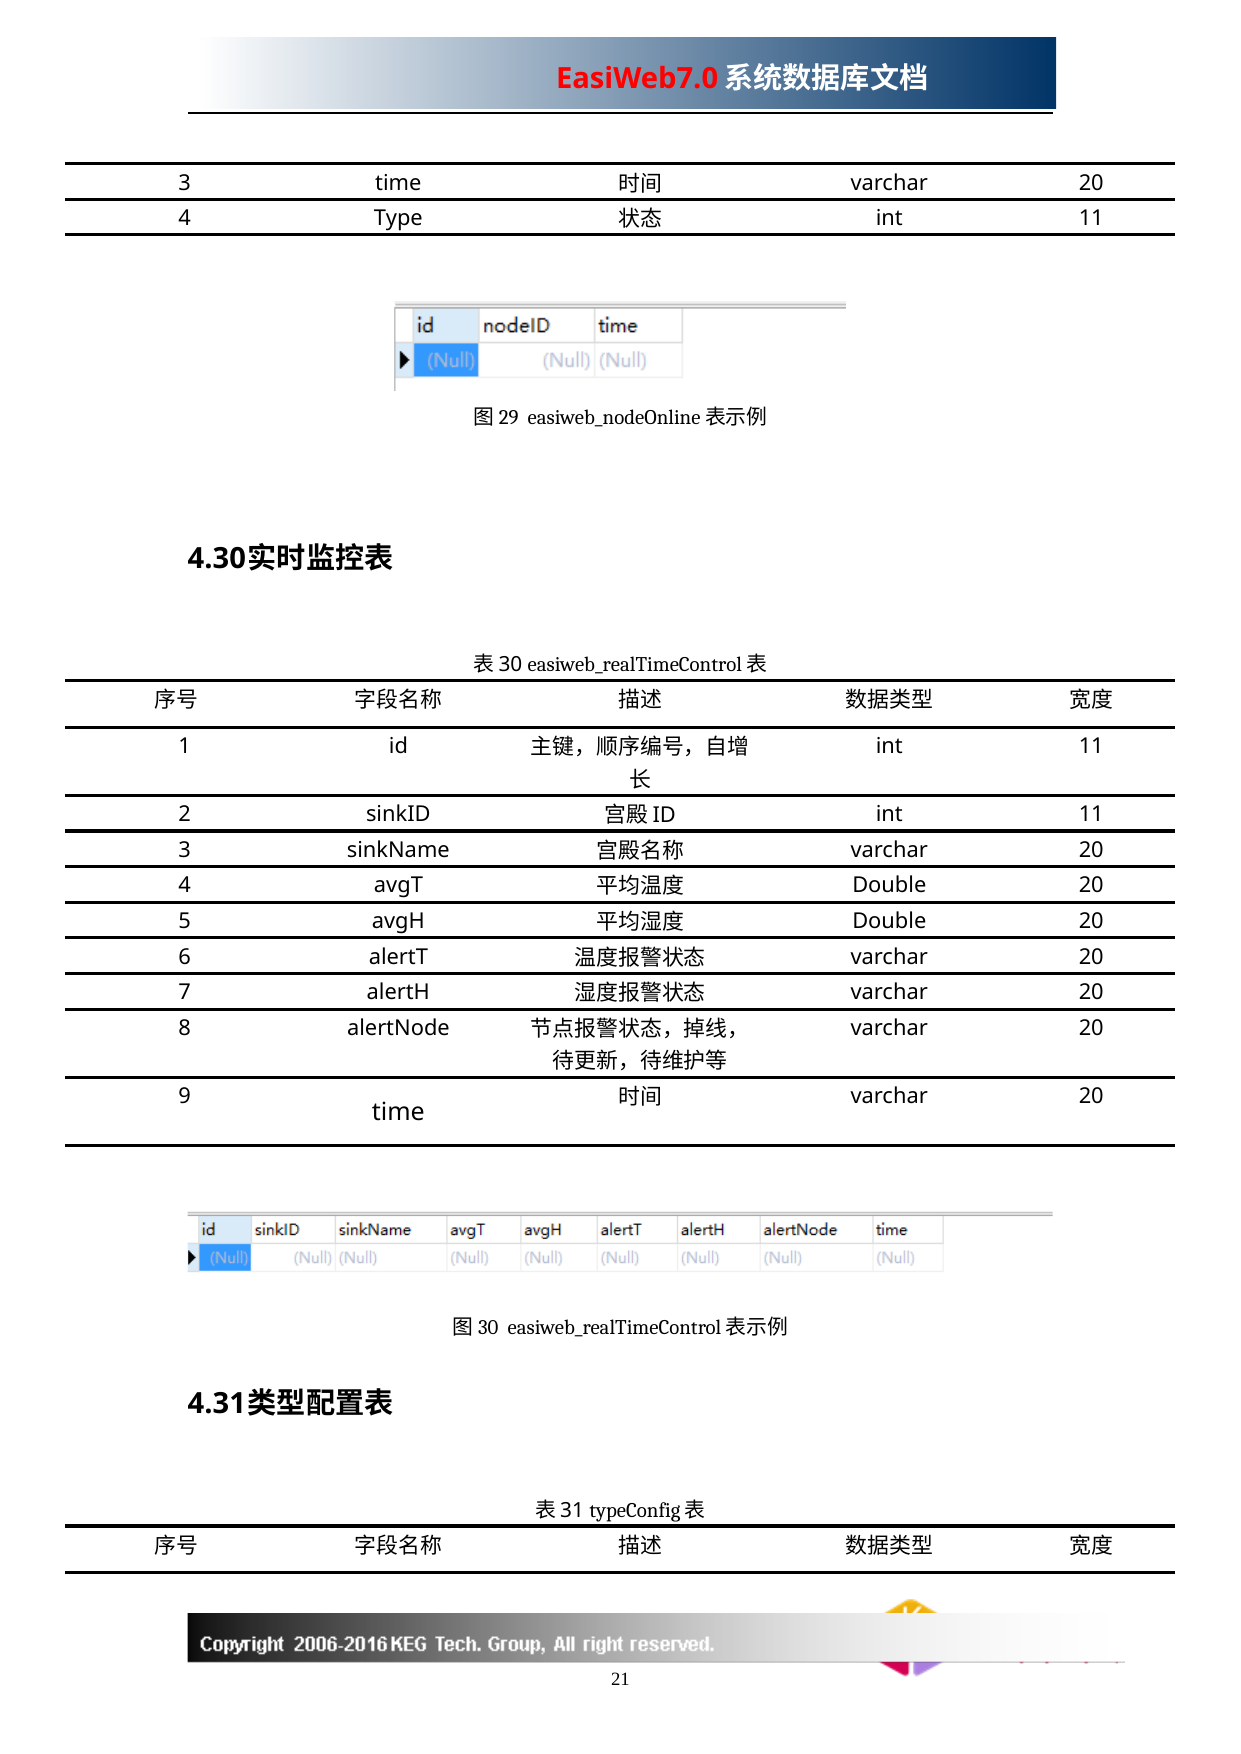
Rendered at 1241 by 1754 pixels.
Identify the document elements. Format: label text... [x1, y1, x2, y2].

table_cell int [771, 797, 1007, 829]
table_cell 主键，顺序编号，自增长 [509, 729, 771, 794]
table_cell avgH [287, 904, 509, 936]
table_cell 湿度报警状态 [509, 975, 771, 1007]
table_header 序号 [65, 1528, 287, 1571]
table_cell [65, 165, 287, 198]
table_header 宽度 [1007, 1528, 1175, 1571]
text 图 30 easiweb_realTimeControl表示例 [187, 1309, 1053, 1342]
subtitle 实时监控表 [187, 523, 1053, 588]
table_cell id [287, 729, 509, 794]
table_header 数据类型 [771, 682, 1007, 726]
table_cell [65, 975, 287, 1007]
table_cell 时间 [509, 165, 771, 198]
table_cell [65, 1079, 287, 1144]
text 表30 easiweb_realTimeControl表 [187, 646, 1053, 679]
table_header 宽度 [1007, 682, 1175, 726]
table_cell 时间 [509, 1079, 771, 1144]
table_cell [65, 833, 287, 865]
table_cell alertH [287, 975, 509, 1007]
table_header 字段名称 [287, 682, 509, 726]
table_cell time [287, 165, 509, 198]
table_cell 平均温度 [509, 868, 771, 901]
text 图 29 easiweb_nodeOnline表示例 [187, 399, 1053, 431]
table_header 序号 [65, 682, 287, 726]
table_cell time [287, 1079, 509, 1144]
table_header 数据类型 [771, 1528, 1007, 1571]
table_cell 11 [1007, 729, 1175, 794]
table_cell 20 [1007, 975, 1175, 1007]
table_cell int [771, 201, 1007, 233]
table_cell varchar [771, 165, 1007, 198]
table_cell 状态 [509, 201, 771, 233]
picture [187, 1595, 1125, 1678]
table_cell 20 [1007, 1079, 1175, 1144]
table_cell varchar [771, 1079, 1007, 1144]
table_cell 20 [1007, 1011, 1175, 1076]
table_cell [65, 201, 287, 233]
table_cell 温度报警状态 [509, 939, 771, 972]
table_cell varchar [771, 975, 1007, 1007]
table_cell [65, 797, 287, 829]
table_cell [65, 729, 287, 794]
table_cell sinkID [287, 797, 509, 829]
table_cell Double [771, 904, 1007, 936]
table_cell 宫殿ID [509, 797, 771, 829]
table_cell Double [771, 868, 1007, 901]
table_cell 宫殿名称 [509, 833, 771, 865]
table_header 描述 [509, 682, 771, 726]
table_cell avgT [287, 868, 509, 901]
table_header 字段名称 [287, 1528, 509, 1571]
table_cell Type [287, 201, 509, 233]
table_cell [65, 939, 287, 972]
table_cell varchar [771, 833, 1007, 865]
table_cell 11 [1007, 201, 1175, 233]
table_cell 20 [1007, 868, 1175, 901]
table_header 描述 [509, 1528, 771, 1571]
table_cell [65, 904, 287, 936]
subtitle 类型配置表 [187, 1369, 1053, 1434]
table_cell int [771, 729, 1007, 794]
table_cell 平均湿度 [509, 904, 771, 936]
table_cell alertNode [287, 1011, 509, 1076]
table_cell 11 [1007, 797, 1175, 829]
table_cell [65, 1011, 287, 1076]
table_cell 20 [1007, 939, 1175, 972]
table_cell varchar [771, 939, 1007, 972]
table_cell varchar [771, 1011, 1007, 1076]
table_cell 20 [1007, 904, 1175, 936]
table_cell 20 [1007, 165, 1175, 198]
table_cell 节点报警状态，掉线，待更新，待维护等 [509, 1011, 771, 1076]
table_cell [65, 868, 287, 901]
picture [394, 301, 846, 391]
table_cell sinkName [287, 833, 509, 865]
picture [187, 1211, 1053, 1285]
table_cell 20 [1007, 833, 1175, 865]
table_cell alertT [287, 939, 509, 972]
text 表31 typeConfig表 [187, 1492, 1053, 1524]
